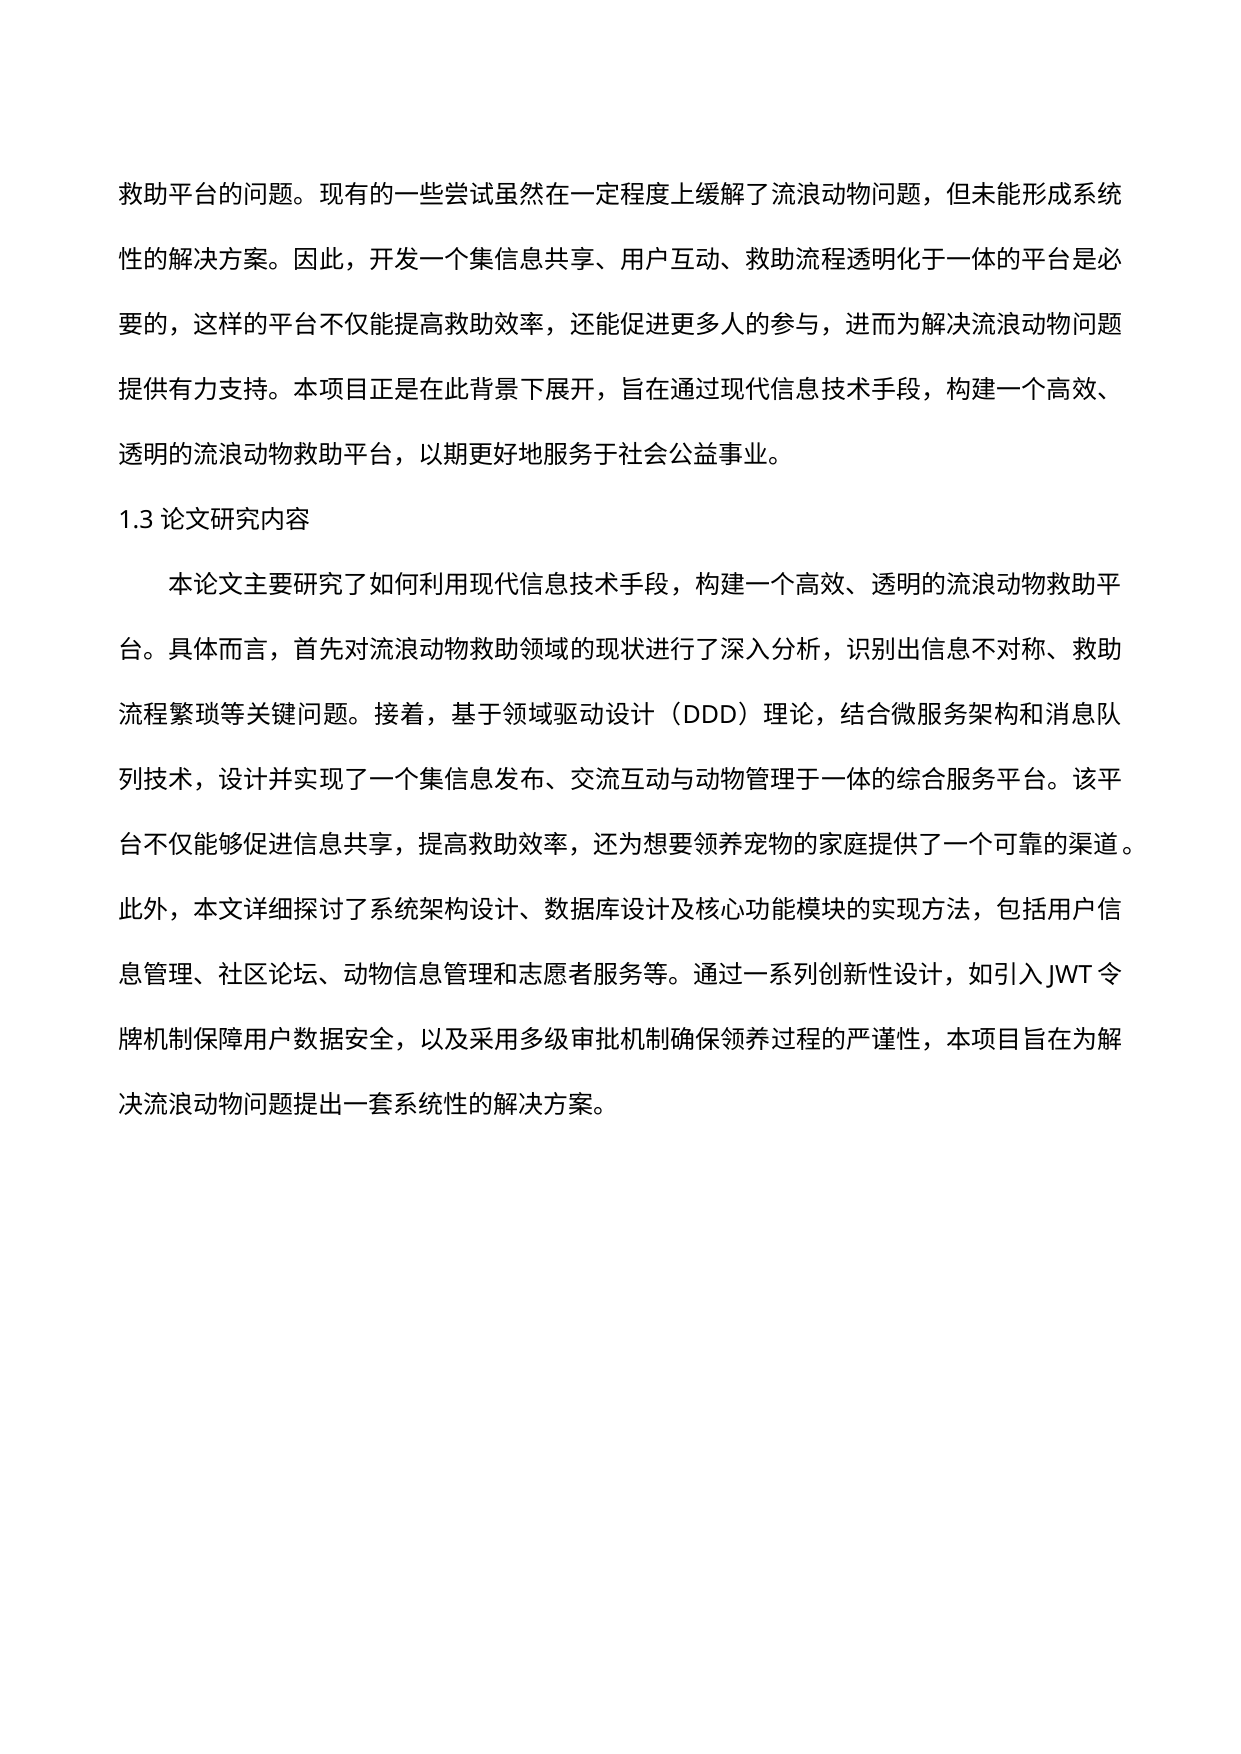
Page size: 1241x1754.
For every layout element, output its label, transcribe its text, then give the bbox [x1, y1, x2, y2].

text 1.3 论文研究内容 [118, 486, 1122, 551]
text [118, 161, 1122, 486]
text 本论文主要研究了如何利用现代信息技术手段，构建一个高效、透明的流浪动物救助平台。具体而言，首先对流浪动物救助领域的现状进行了深入分析，识别出信息不对称、救助流程繁琐等关键问题。接着，基于领域驱动设计（DDD）理论，结合微服务架构和消息队列技术，设计并实现了一个集信息发布、交流互动与动物管理于一体的综合服务平台。该平台不仅能够促进信息共享，提高救助效率，还为想要领养宠物的家庭提供了一个可靠的渠道。此外，本文详细探讨了系统架构设计、数据库设计及核心功能模块的实现方法，包括用户信息管理、社区论坛、动物信息管理和志愿者服务等。通过一系列创新性设计，如引入JWT令牌机制保障用户数据安全，以及采用多级审批机制确保领养过程的严谨性，本项目旨在为解决流浪动物问题提出一套系统性的解决方案。 [118, 551, 1122, 1136]
